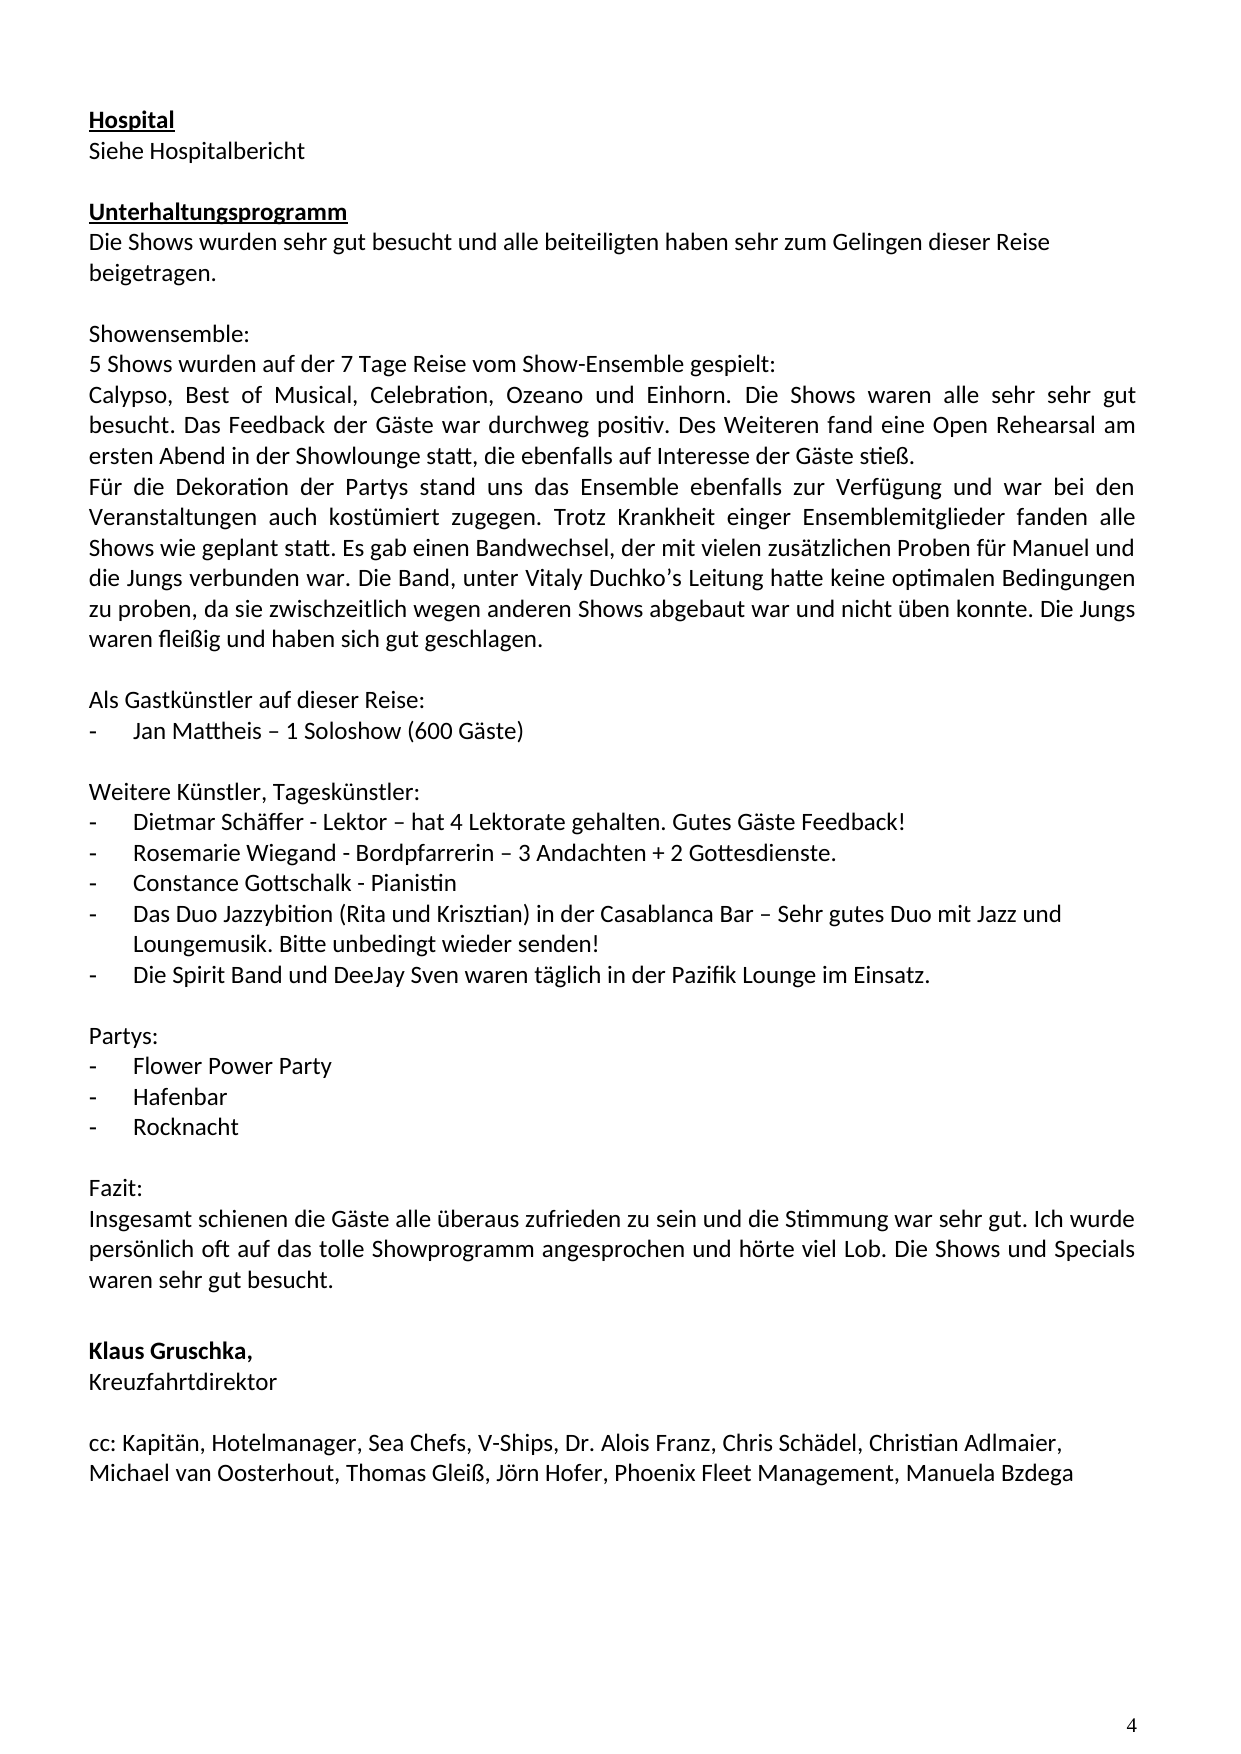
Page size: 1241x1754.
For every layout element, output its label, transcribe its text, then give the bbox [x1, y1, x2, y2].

text Siehe Hospitalbericht [89, 135, 1137, 165]
list Flower Power Party [89, 1051, 1137, 1081]
text Insgesamt schienen die Gäste alle überaus zufrieden zu sein und die Stimmung war sehr gut. Ich wurde persönlich oft auf das tolle Showprogramm angesprochen und hörte viel Lob. Die Shows und Specials waren sehr gut besucht. [89, 1203, 1137, 1295]
text Kreuzfahrtdirektor [89, 1366, 1211, 1396]
list Die Spirit Band und DeeJay Sven waren täglich in der Pazifik Lounge im Einsatz. [89, 959, 1137, 989]
text Hospital [89, 104, 1137, 135]
list Constance Gottschalk - Pianistin [89, 867, 1137, 898]
text Unterhaltungsprogramm [89, 196, 1137, 226]
text Klaus Gruschka, [89, 1335, 1211, 1366]
text Calypso, Best of Musical, Celebration, Ozeano und Einhorn. Die Shows waren alle sehr sehr gut besucht. Das Feedback der Gäste war durchweg positiv. Des Weiteren fand eine Open Rehearsal am ersten Abend in der Showlounge statt, die ebenfalls auf Interesse der Gäste stieß. [89, 379, 1137, 471]
text Partys: [89, 1020, 1137, 1051]
text beigetragen. [89, 257, 1137, 287]
text Fazit: [89, 1173, 1137, 1203]
list Rosemarie Wiegand - Bordpfarrerin – 3 Andachten + 2 Gottesdienste. [89, 837, 1137, 867]
text Die Shows wurden sehr gut besucht und alle beiteiligten haben sehr zum Gelingen dieser Reise [89, 226, 1137, 257]
text Weitere Künstler, Tageskünstler: [89, 776, 1137, 806]
text Für die Dekoration der Partys stand uns das Ensemble ebenfalls zur Verfügung und war bei den Veranstaltungen auch kostümiert zugegen. Trotz Krankheit einger Ensemblemitglieder fanden alle Shows wie geplant statt. Es gab einen Bandwechsel, der mit vielen zusätzlichen Proben für Manuel und die Jungs verbunden war. Die Band, unter Vitaly Duchko’s Leitung hatte keine optimalen Bedingungen zu proben, da sie zwischzeitlich wegen anderen Shows abgebaut war und nicht üben konnte. Die Jungs waren fleißig und haben sich gut geschlagen. [89, 471, 1137, 654]
text Michael van Oosterhout, Thomas Gleiß, Jörn Hofer, Phoenix Fleet Management, Manuela Bzdega [89, 1457, 1211, 1488]
list Das Duo Jazzybition (Rita und Krisztian) in der Casablanca Bar – Sehr gutes Duo mit Jazz und Loungemusik. Bitte unbedingt wieder senden! [89, 898, 1137, 959]
list Jan Mattheis – 1 Soloshow (600 Gäste) [89, 715, 1137, 745]
text cc: Kapitän, Hotelmanager, Sea Chefs, V-Ships, Dr. Alois Franz, Chris Schädel, Christian Adlmaier, [89, 1427, 1211, 1457]
list Rocknacht [89, 1112, 1137, 1142]
list Dietmar Schäffer - Lektor – hat 4 Lektorate gehalten. Gutes Gäste Feedback! [89, 806, 1137, 837]
text 5 Shows wurden auf der 7 Tage Reise vom Show-Ensemble gespielt: [89, 348, 1137, 379]
text Showensemble: [89, 318, 1137, 348]
list Hafenbar [89, 1081, 1137, 1112]
text Als Gastkünstler auf dieser Reise: [89, 684, 1137, 715]
